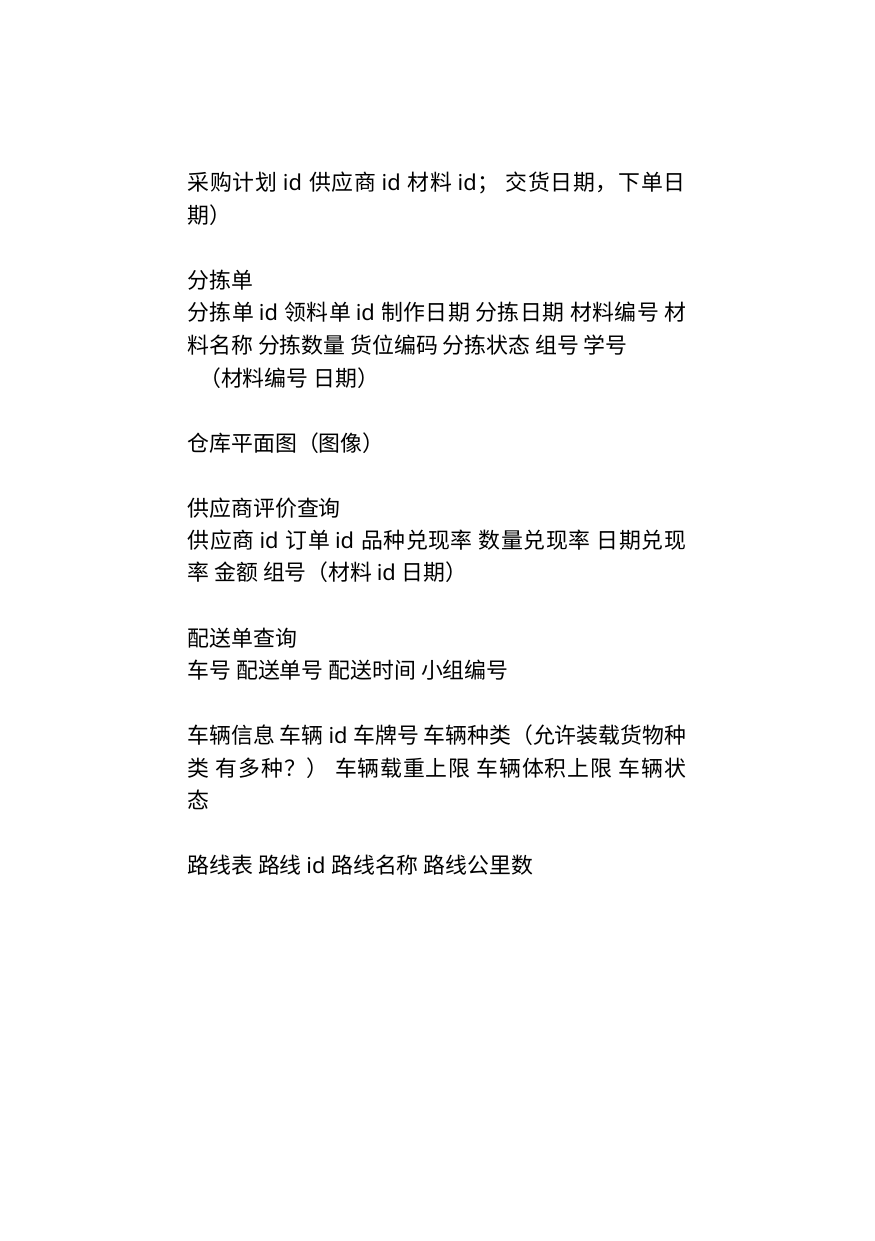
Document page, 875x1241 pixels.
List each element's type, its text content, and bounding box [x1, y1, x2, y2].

text 仓库平面图（图像） [187, 425, 687, 458]
text 路线表 路线id 路线名称 路线公里数 [187, 848, 687, 880]
text 车号 配送单号 配送时间 小组编号 [187, 653, 687, 685]
text （材料编号 日期） [187, 360, 687, 393]
text 配送单查询 [187, 620, 687, 653]
text 供应商评价查询 [187, 490, 687, 523]
text 供应商id 订单id 品种兑现率 数量兑现率 日期兑现率 金额 组号（材料id 日期） [187, 523, 687, 588]
text 车辆信息 车辆id 车牌号 车辆种类（允许装载货物种类 有多种？） 车辆载重上限 车辆体积上限 车辆状态 [187, 718, 687, 815]
text 分拣单id 领料单id 制作日期 分拣日期 材料编号 材料名称 分拣数量 货位编码 分拣状态 组号 学号 [187, 295, 687, 360]
text 分拣单 [187, 263, 687, 295]
text 采购计划id 供应商id 材料id； 交货日期，下单日期） [187, 165, 687, 230]
